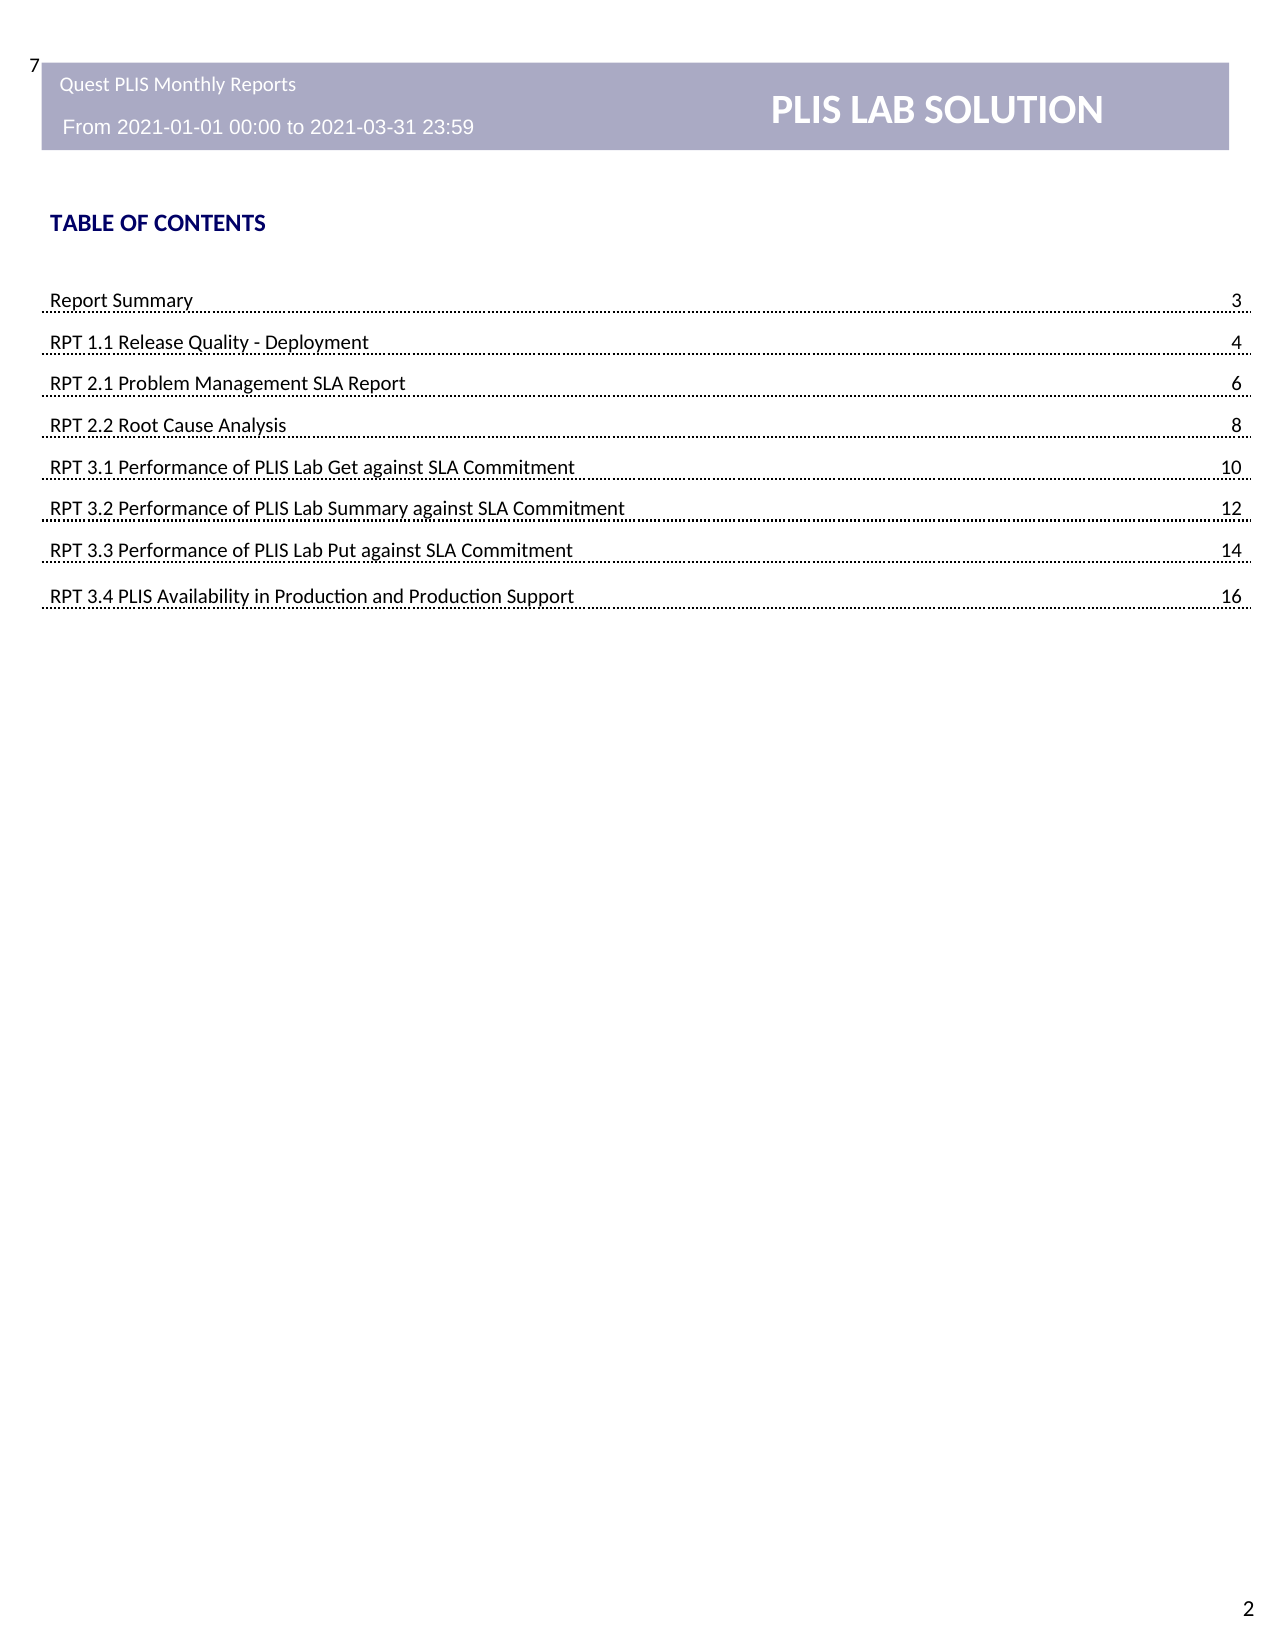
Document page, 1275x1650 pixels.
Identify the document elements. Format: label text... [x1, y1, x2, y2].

text RPT 3.4 PLIS Availability in Production and Production Support 16 [50, 583, 1254, 608]
subtitle TABLE OF CONTENTS [50, 207, 1254, 237]
